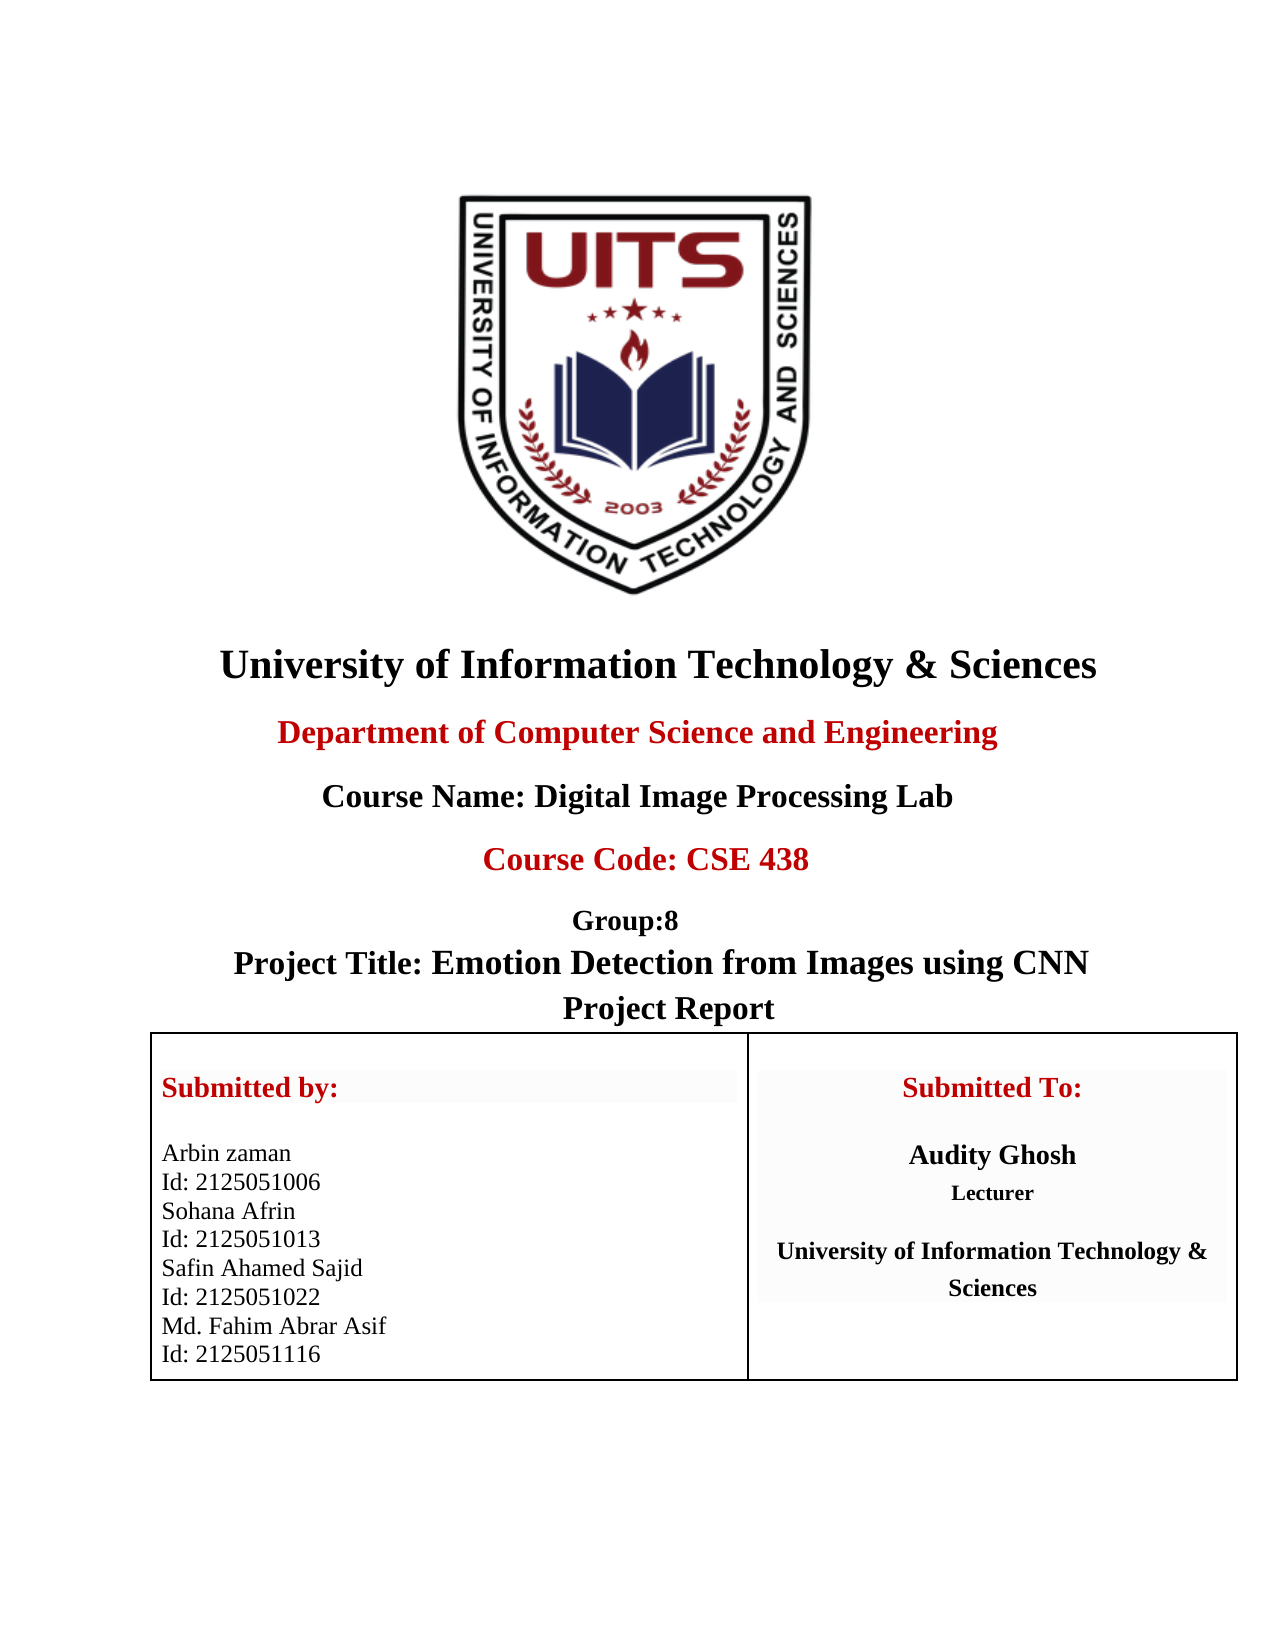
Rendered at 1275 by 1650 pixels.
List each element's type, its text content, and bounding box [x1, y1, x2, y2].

picture [398, 175, 877, 615]
subtitle University of Information Technology & Sciences [150, 640, 1125, 688]
table_header Submitted To: Audity Ghosh Lecturer University of Information Technology & Sciences [749, 1034, 1236, 1379]
text Project Report [150, 988, 1125, 1026]
table_header Submitted by: Arbin zaman Id: 2125051006 Sohana Afrin Id: 2125051013 Safin Ahamed Sajid Id: 2125051022 Md. Fahim Abrar Asif Id: 2125051116 [152, 1034, 747, 1379]
text Project Title: Emotion Detection from Images using CNN [150, 941, 1125, 982]
text Group:8 [150, 903, 1125, 936]
subtitle Course Name: Digital Image Processing Lab [150, 776, 1125, 814]
subtitle Course Code: CSE 438 [150, 839, 1125, 878]
subtitle Department of Computer Science and Engineering [150, 713, 1125, 751]
